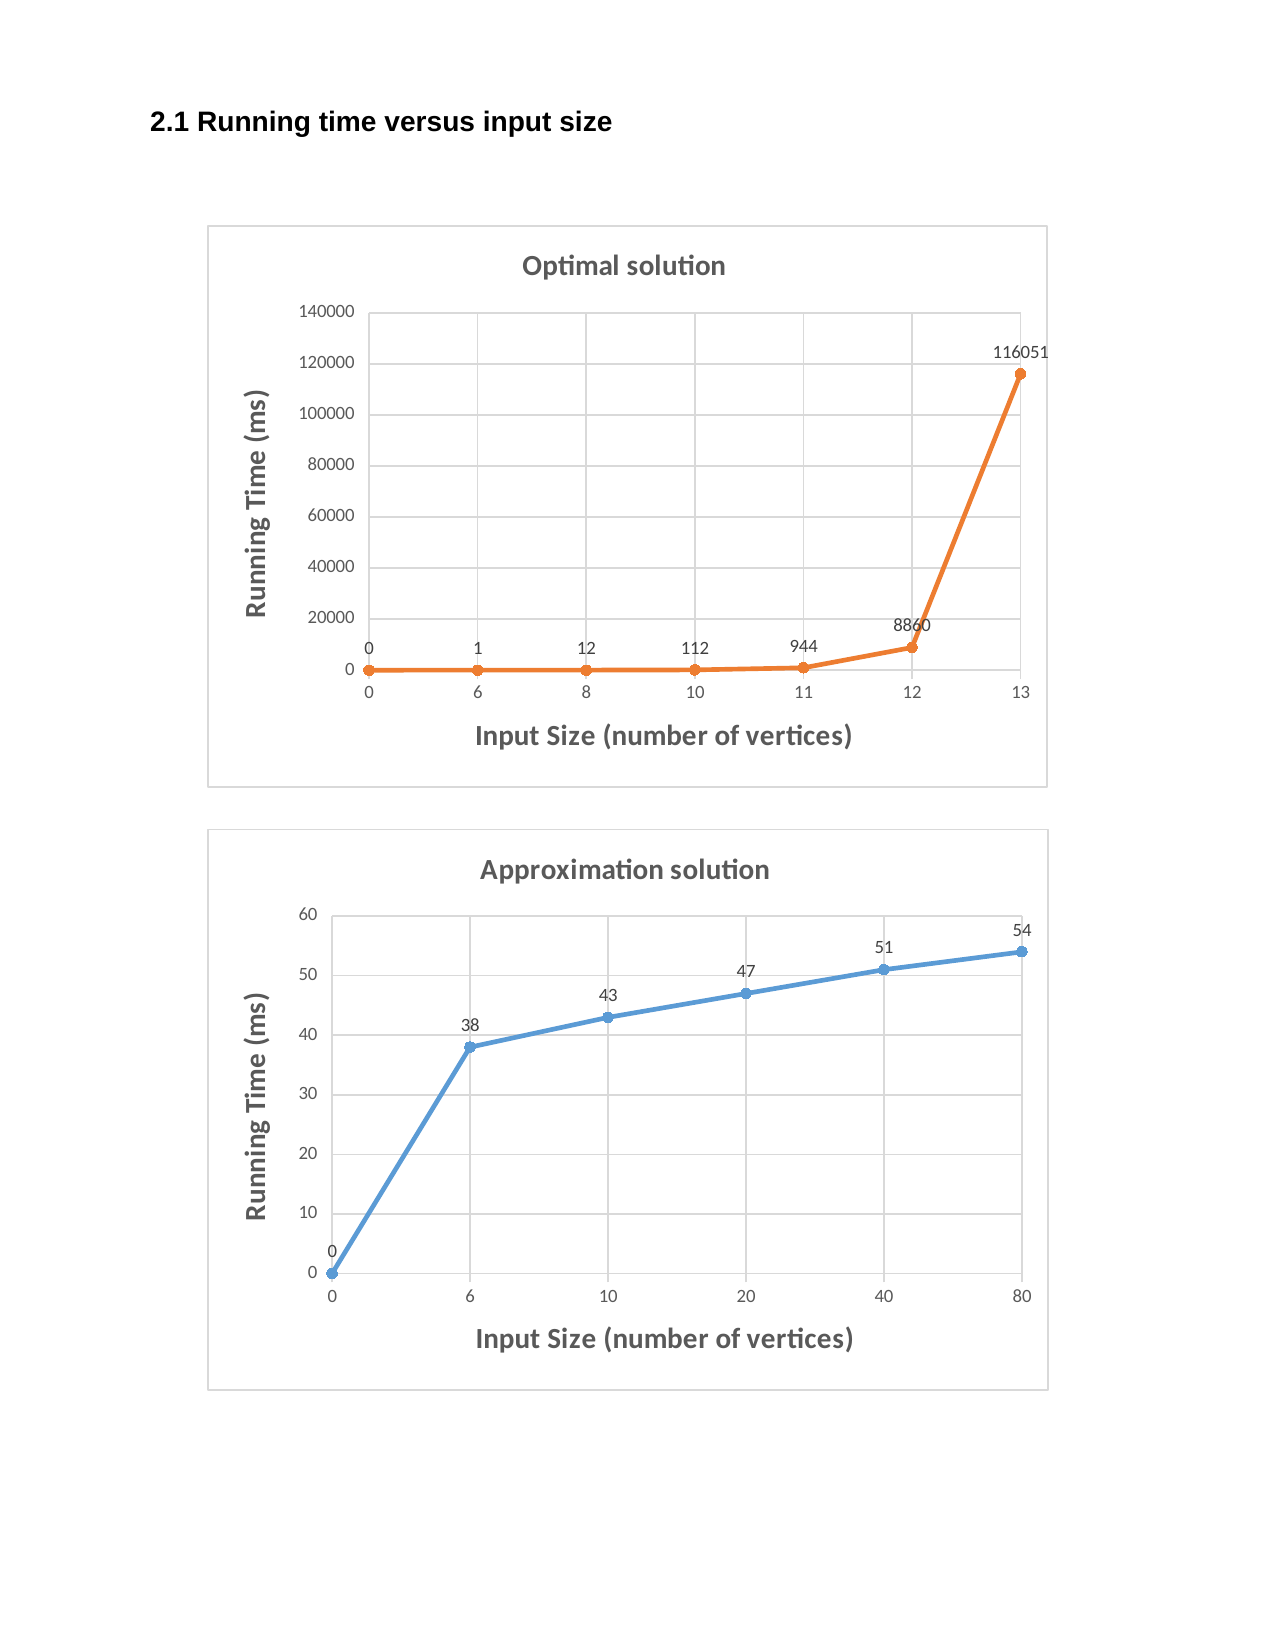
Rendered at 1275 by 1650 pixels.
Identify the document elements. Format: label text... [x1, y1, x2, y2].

subtitle 2.1 Running time versus input size [75, 105, 1200, 138]
